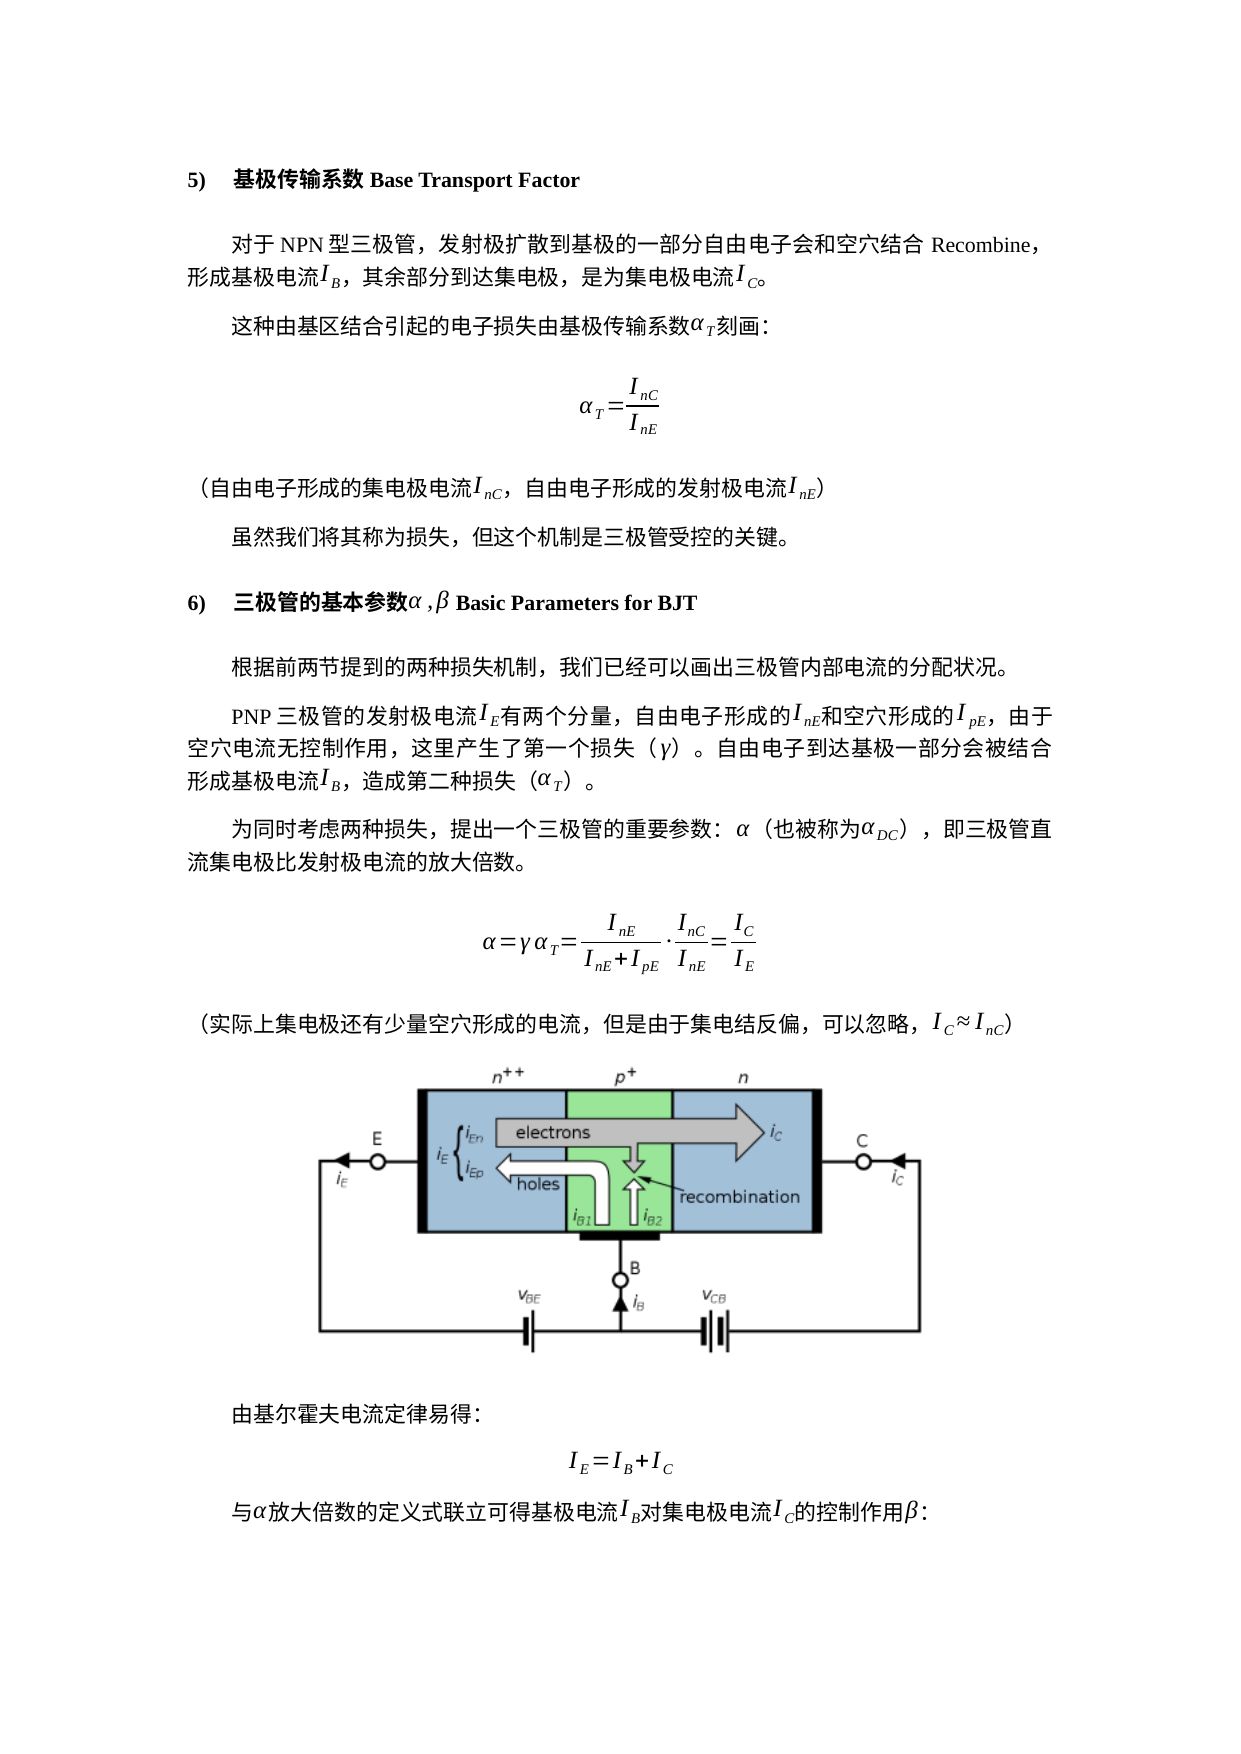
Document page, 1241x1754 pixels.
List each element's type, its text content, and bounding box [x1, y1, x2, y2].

list 三极管的基本参数 Basic Parameters for BJT [187, 584, 1053, 617]
text 由基尔霍夫电流定律易得： [187, 1397, 1053, 1429]
text 根据前两节提到的两种损失机制，我们已经可以画出三极管内部电流的分配状况。 [231, 649, 1053, 682]
list 基极传输系数 Base Transport Factor [187, 162, 1053, 194]
text 与放大倍数的定义式联立可得基极电流对集电极电流的控制作用： [187, 1494, 1053, 1527]
text PNP三极管的发射极电流有两个分量，自由电子形成的和空穴形成的，由于空穴电流无控制作用，这里产生了第一个损失（）。自由电子到达基极一部分会被结合形成基极电流，造成第二种损失（）。 [187, 698, 1053, 796]
text 虽然我们将其称为损失，但这个机制是三极管受控的关键。 [187, 519, 1053, 552]
picture [285, 1055, 955, 1374]
text 这种由基区结合引起的电子损失由基极传输系数刻画： [187, 308, 1053, 341]
text 为同时考虑两种损失，提出一个三极管的重要参数：（也被称为），即三极管直流集电极比发射极电流的放大倍数。 [187, 812, 1053, 877]
text 对于NPN型三极管，发射极扩散到基极的一部分自由电子会和空穴结合Recombine，形成基极电流，其余部分到达集电极，是为集电极电流。 [187, 227, 1053, 292]
text （实际上集电极还有少量空穴形成的电流，但是由于集电结反偏，可以忽略，） [187, 1007, 1053, 1039]
text （自由电子形成的集电极电流，自由电子形成的发射极电流） [187, 471, 1053, 503]
